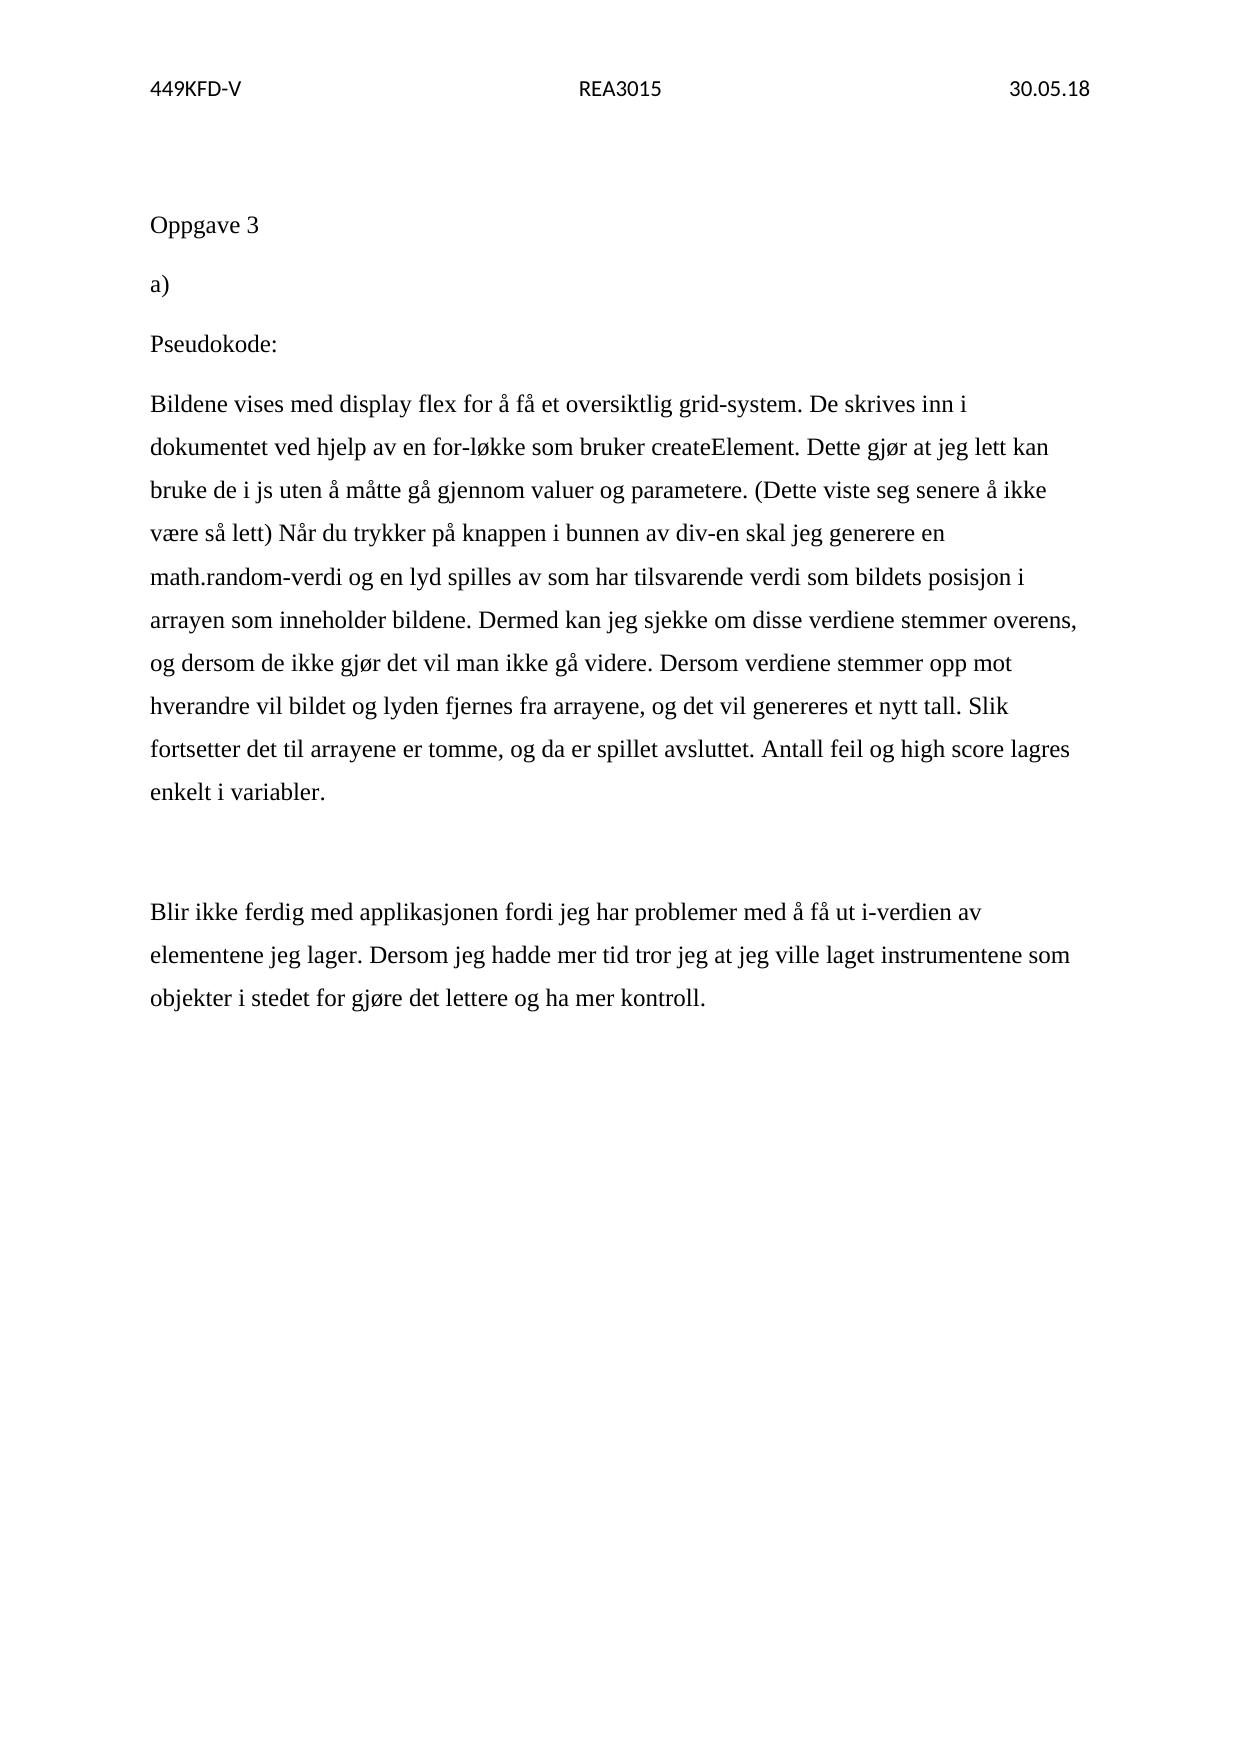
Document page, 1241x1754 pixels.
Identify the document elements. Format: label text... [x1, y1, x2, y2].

text Pseudokode: [150, 329, 1090, 358]
text a) [150, 269, 1090, 298]
text Blir ikke ferdig med applikasjonen fordi jeg har problemer med å få ut i-verdien av elementene jeg lager. Dersom jeg hadde mer tid tror jeg at jeg ville laget instrumentene som objekter i stedet for gjøre det lettere og ha mer kontroll. [150, 897, 1090, 1012]
text Bildene vises med display flex for å få et oversiktlig grid-system. De skrives inn i dokumentet ved hjelp av en for-løkke som bruker createElement. Dette gjør at jeg lett kan bruke de i js uten å måtte gå gjennom valuer og parametere. (Dette viste seg senere å ikke være så lett) Når du trykker på knappen i bunnen av div-en skal jeg generere en math.random-verdi og en lyd spilles av som har tilsvarende verdi som bildets posisjon i arrayen som inneholder bildene. Dermed kan jeg sjekke om disse verdiene stemmer overens, og dersom de ikke gjør det vil man ikke gå videre. Dersom verdiene stemmer opp mot hverandre vil bildet og lyden fjernes fra arrayene, og det vil genereres et nytt tall. Slik fortsetter det til arrayene er tomme, og da er spillet avsluttet. Antall feil og high score lagres enkelt i variabler. [150, 389, 1090, 806]
text Oppgave 3 [150, 210, 1090, 238]
